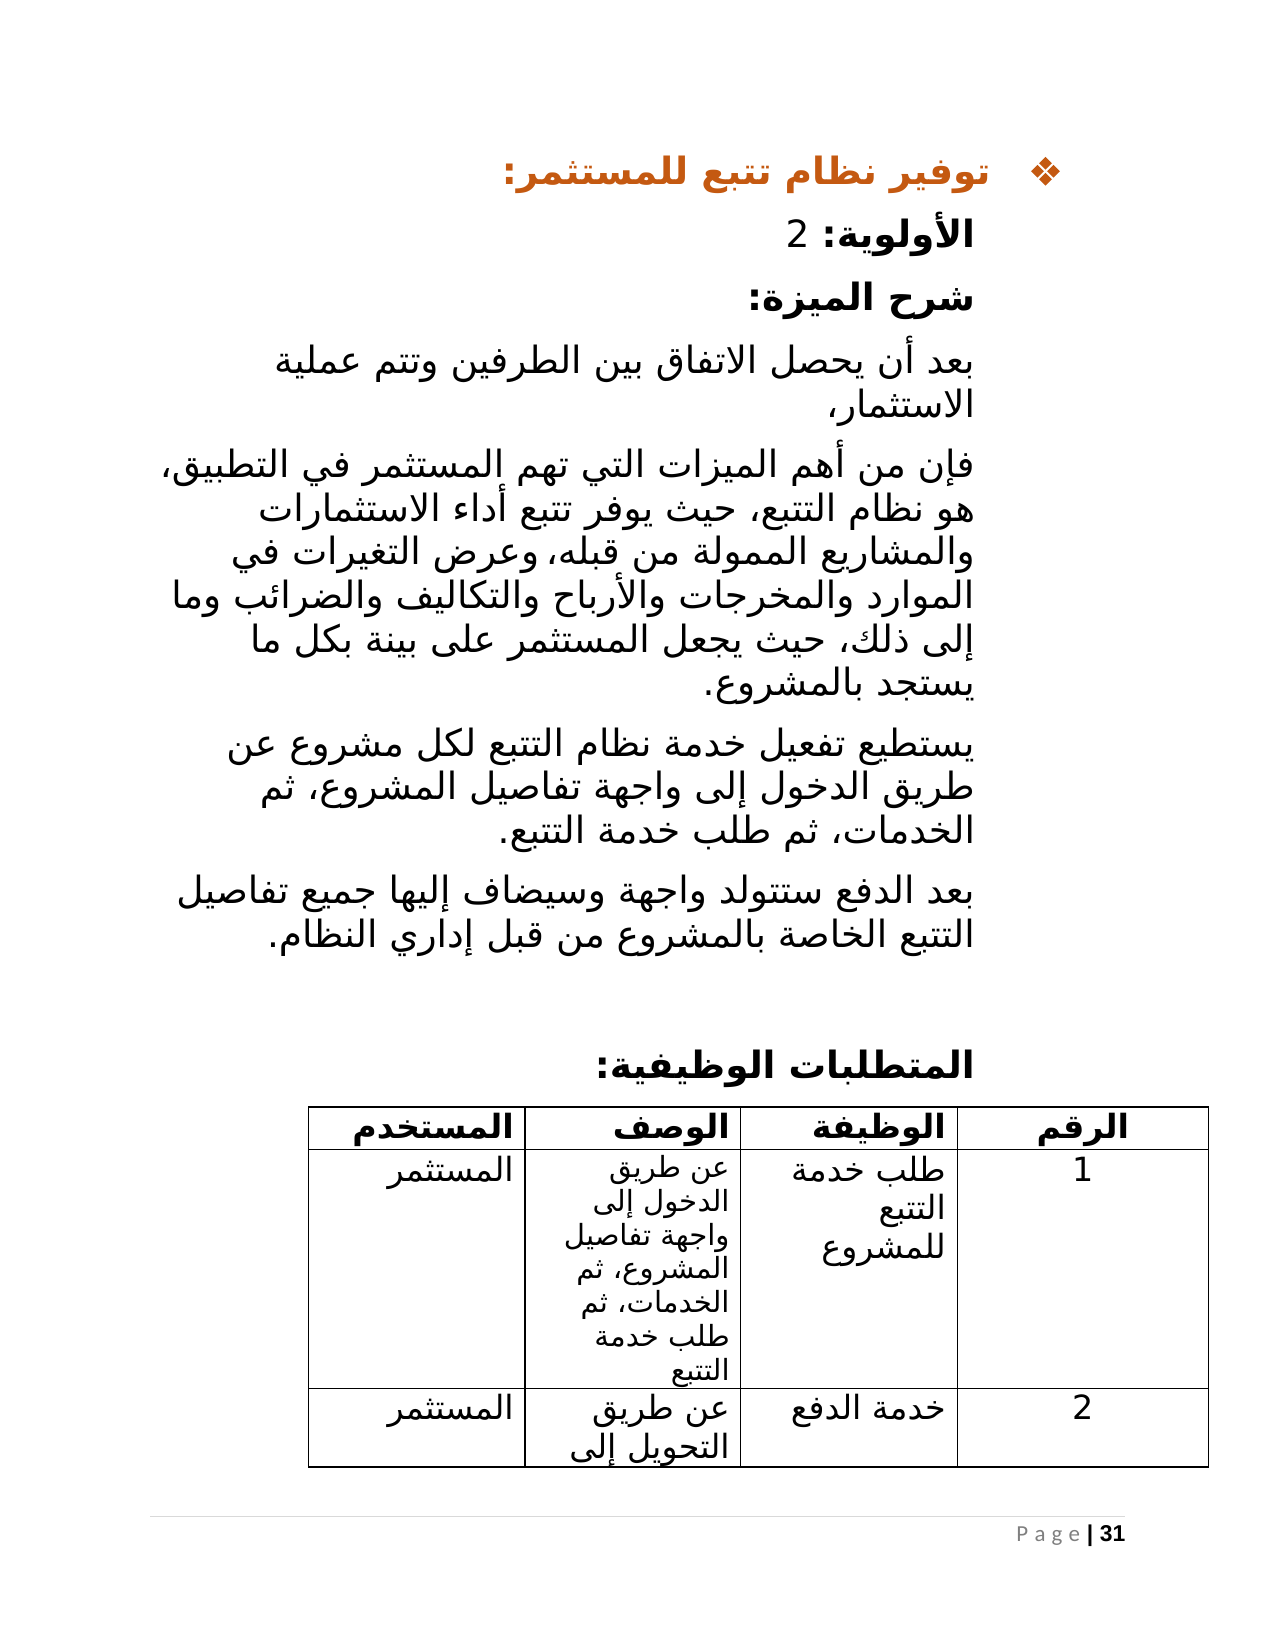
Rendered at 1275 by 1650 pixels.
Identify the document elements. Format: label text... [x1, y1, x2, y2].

table_cell خدمة الدفع [741, 1389, 957, 1466]
table_header المستخدم [309, 1108, 524, 1149]
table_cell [526, 1389, 740, 1466]
text شرح الميزة: [150, 276, 975, 319]
text بعد أن يحصل الاتفاق بين الطرفين وتتم عملية الاستثمار، [150, 339, 975, 426]
text الأولوية: 2 [150, 213, 975, 257]
table_cell 1 [958, 1150, 1208, 1388]
list توفير نظام تتبع للمستثمر: [150, 150, 1028, 194]
table_header الوظيفة [741, 1108, 957, 1149]
table_cell عن طريق الدخول إلى واجهة تفاصيل المشروع، ثم الخدمات، ثم طلب خدمة التتبع [526, 1150, 740, 1388]
table_cell المستثمر [309, 1389, 524, 1466]
text يستطيع تفعيل خدمة نظام التتبع لكل مشروع عن طريق الدخول إلى واجهة تفاصيل المشروع، ثم الخدمات، ثم طلب خدمة التتبع. [150, 721, 975, 852]
table_header الرقم [958, 1108, 1208, 1149]
table_header الوصف [526, 1108, 740, 1149]
table_cell المستثمر [309, 1150, 524, 1388]
table_cell طلب خدمة التتبع للمشروع [741, 1150, 957, 1388]
table_cell 2 [958, 1389, 1208, 1466]
text المتطلبات الوظيفية: [150, 1043, 975, 1087]
text فإن من أهم الميزات التي تهم المستثمر في التطبيق، هو نظام التتبع، حيث يوفر تتبع أداء الاستثمارات والمشاريع الممولة من قبله، وعرض التغيرات في الموارد والمخرجات والأرباح والتكاليف والضرائب وما إلى ذلك، حيث يجعل المستثمر على بينة بكل ما يستجد بالمشروع. [150, 443, 975, 704]
text بعد الدفع ستتولد واجهة وسيضاف إليها جميع تفاصيل التتبع الخاصة بالمشروع من قبل إداري النظام. [150, 869, 975, 956]
